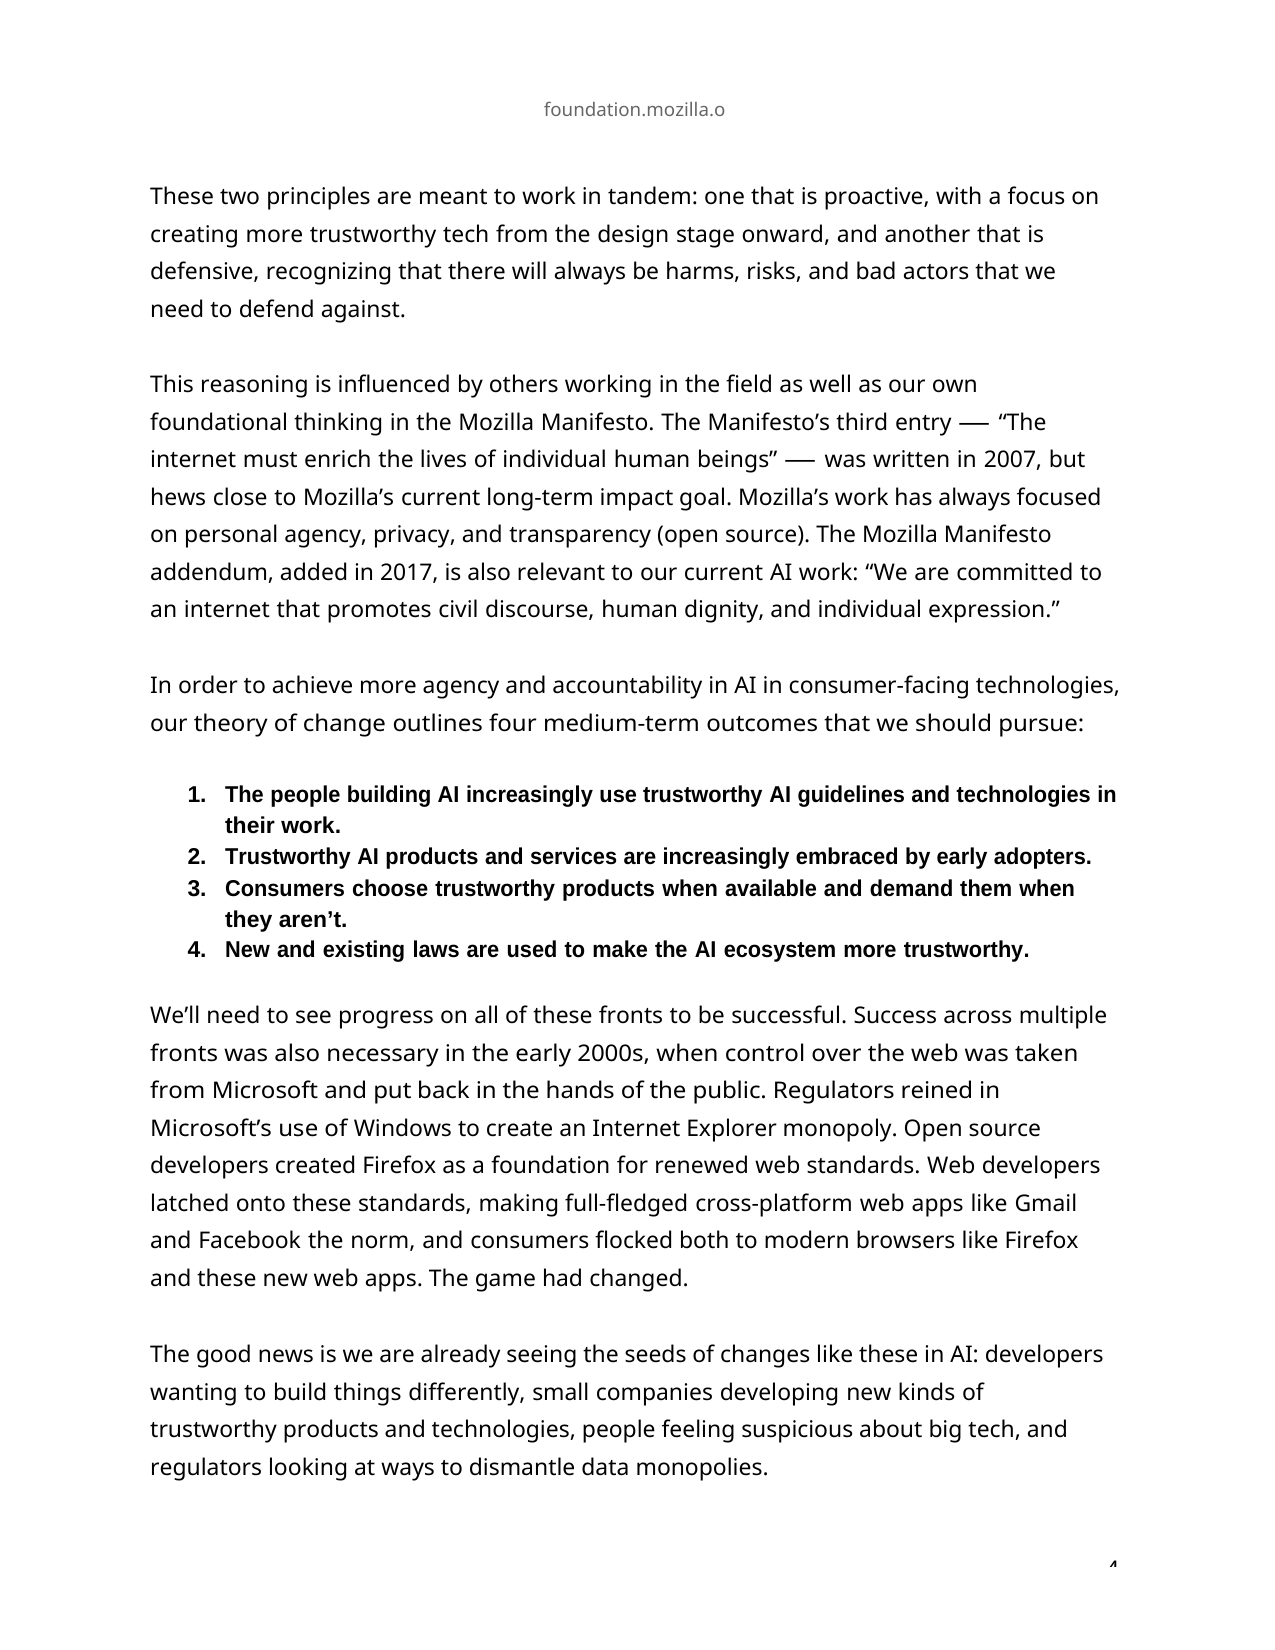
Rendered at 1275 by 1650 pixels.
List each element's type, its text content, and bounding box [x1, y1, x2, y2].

subtitle Consumers choose trustworthy products when available and demand them when they aren’t. [187, 874, 1081, 932]
text The good news is we are already seeing the seeds of changes like these in AI: developers wanting to build things differently, small companies developing new kinds of trustworthy products and technologies, people feeling suspicious about big tech, and regulators looking at ways to dismantle data monopolies. [150, 1338, 1111, 1482]
list Trustworthy AI products and services are increasingly embraced by early adopters. [187, 843, 1142, 870]
text This reasoning is influenced by others working in the field as well as our own foundational thinking in the Mozilla Manifesto. The Manifesto’s third entry — “The internet must enrich the lives of individual human beings” — was written in 2007, but hews close to Mozilla’s current long-term impact goal. Mozilla’s work has always focused on personal agency, privacy, and transparency (open source). The Mozilla Manifesto addendum, added in 2017, is also relevant to our current AI work: “We are committed to an internet that promotes civil discourse, human dignity, and individual expression.” [150, 368, 1107, 624]
subtitle The people building AI increasingly use trustworthy AI guidelines and technologies in their work. [187, 781, 1123, 839]
text In order to achieve more agency and accountability in AI in consumer-facing technologies, our theory of change outlines four medium-term outcomes that we should pursue: [150, 669, 1142, 738]
text These two principles are meant to work in tandem: one that is proactive, with a focus on creating more trustworthy tech from the design stage onward, and another that is defensive, recognizing that there will always be harms, risks, and bad actors that we need to defend against. [150, 180, 1111, 324]
list New and existing laws are used to make the AI ecosystem more trustworthy. [187, 937, 1142, 963]
text We’ll need to see progress on all of these fronts to be successful. Success across multiple fronts was also necessary in the early 2000s, when control over the web was taken from Microsoft and put back in the hands of the public. Regulators reined in Microsoft’s use of Windows to create an Internet Explorer monopoly. Open source developers created Firefox as a foundation for renewed web standards. Web developers latched onto these standards, making full-fledged cross-platform web apps like Gmail and Facebook the norm, and consumers flocked both to modern browsers like Firefox and these new web apps. The game had changed. [150, 999, 1124, 1293]
